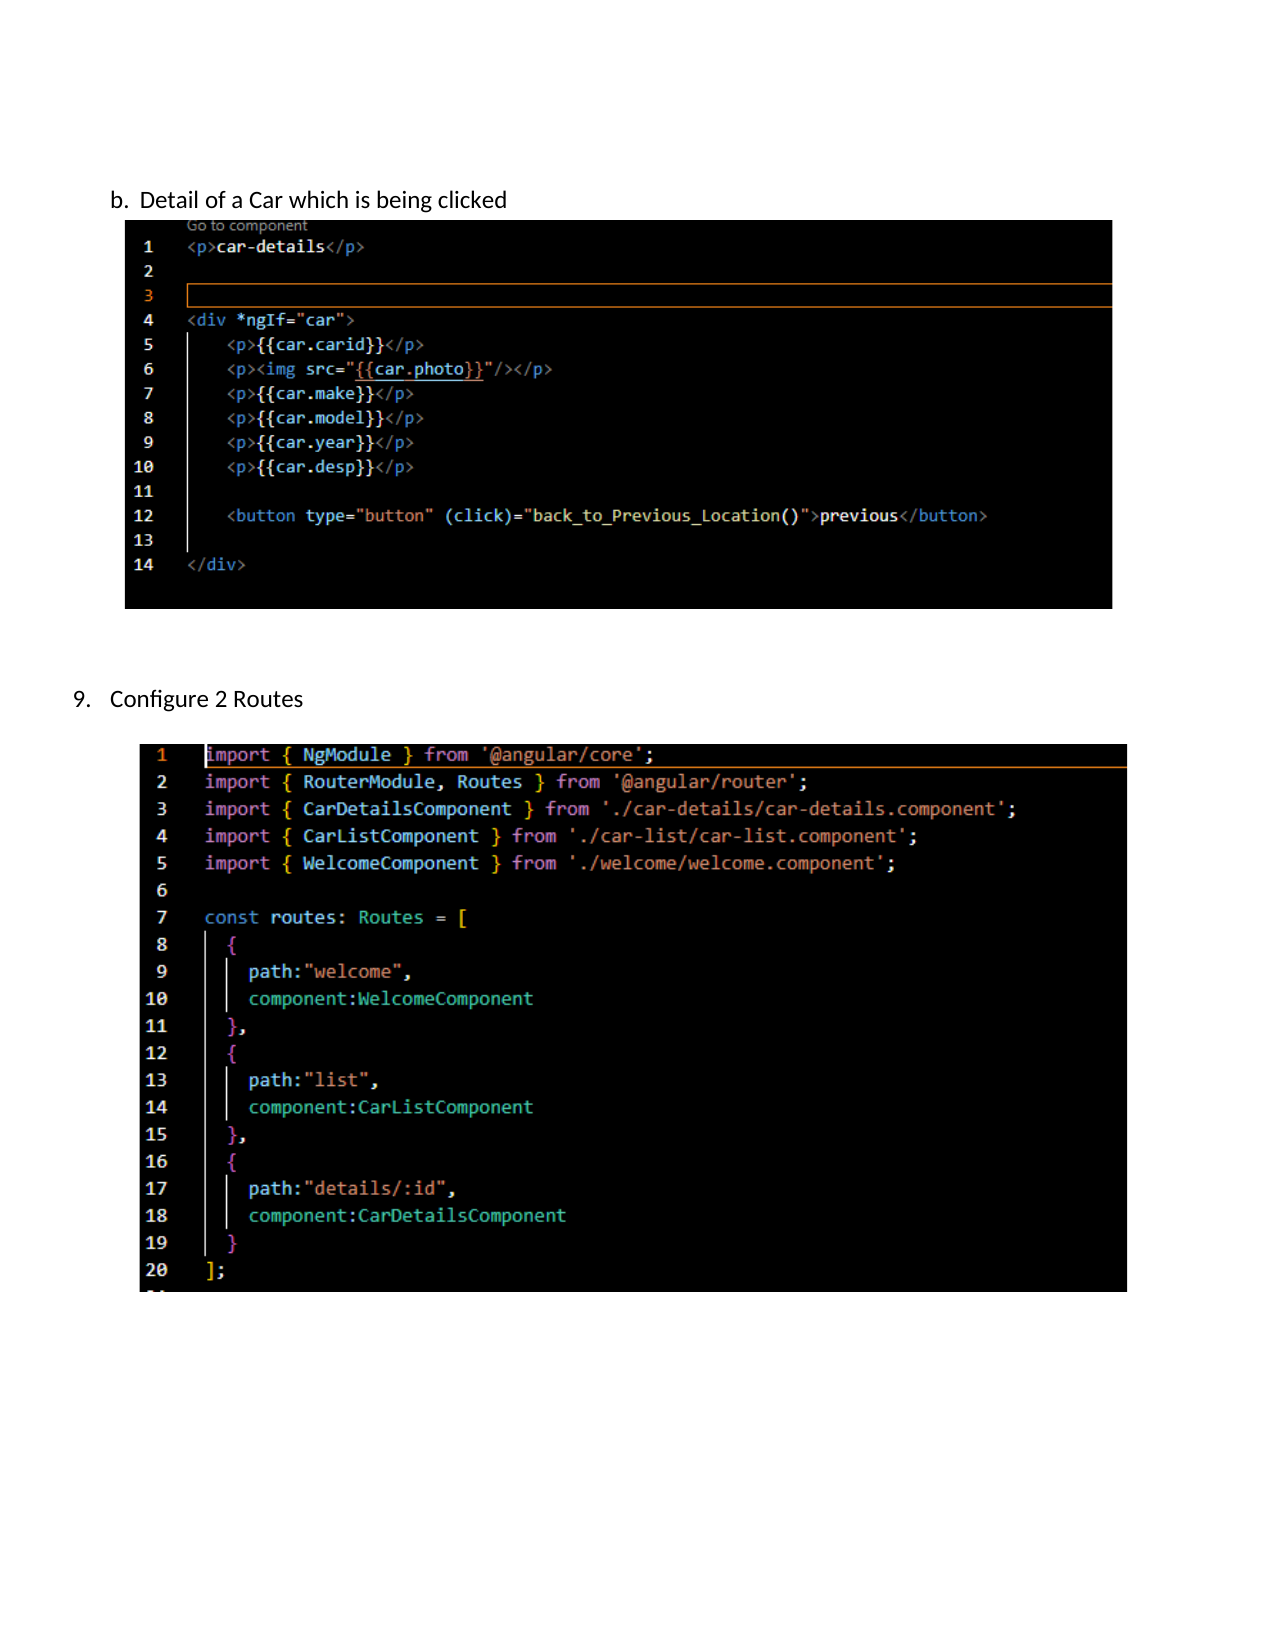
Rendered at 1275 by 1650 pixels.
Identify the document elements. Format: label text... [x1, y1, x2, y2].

list Detail of a Car which is being clicked [110, 185, 1127, 215]
list Configure 2 Routes [72, 684, 1127, 714]
picture [124, 220, 1113, 609]
picture [139, 744, 1128, 1292]
